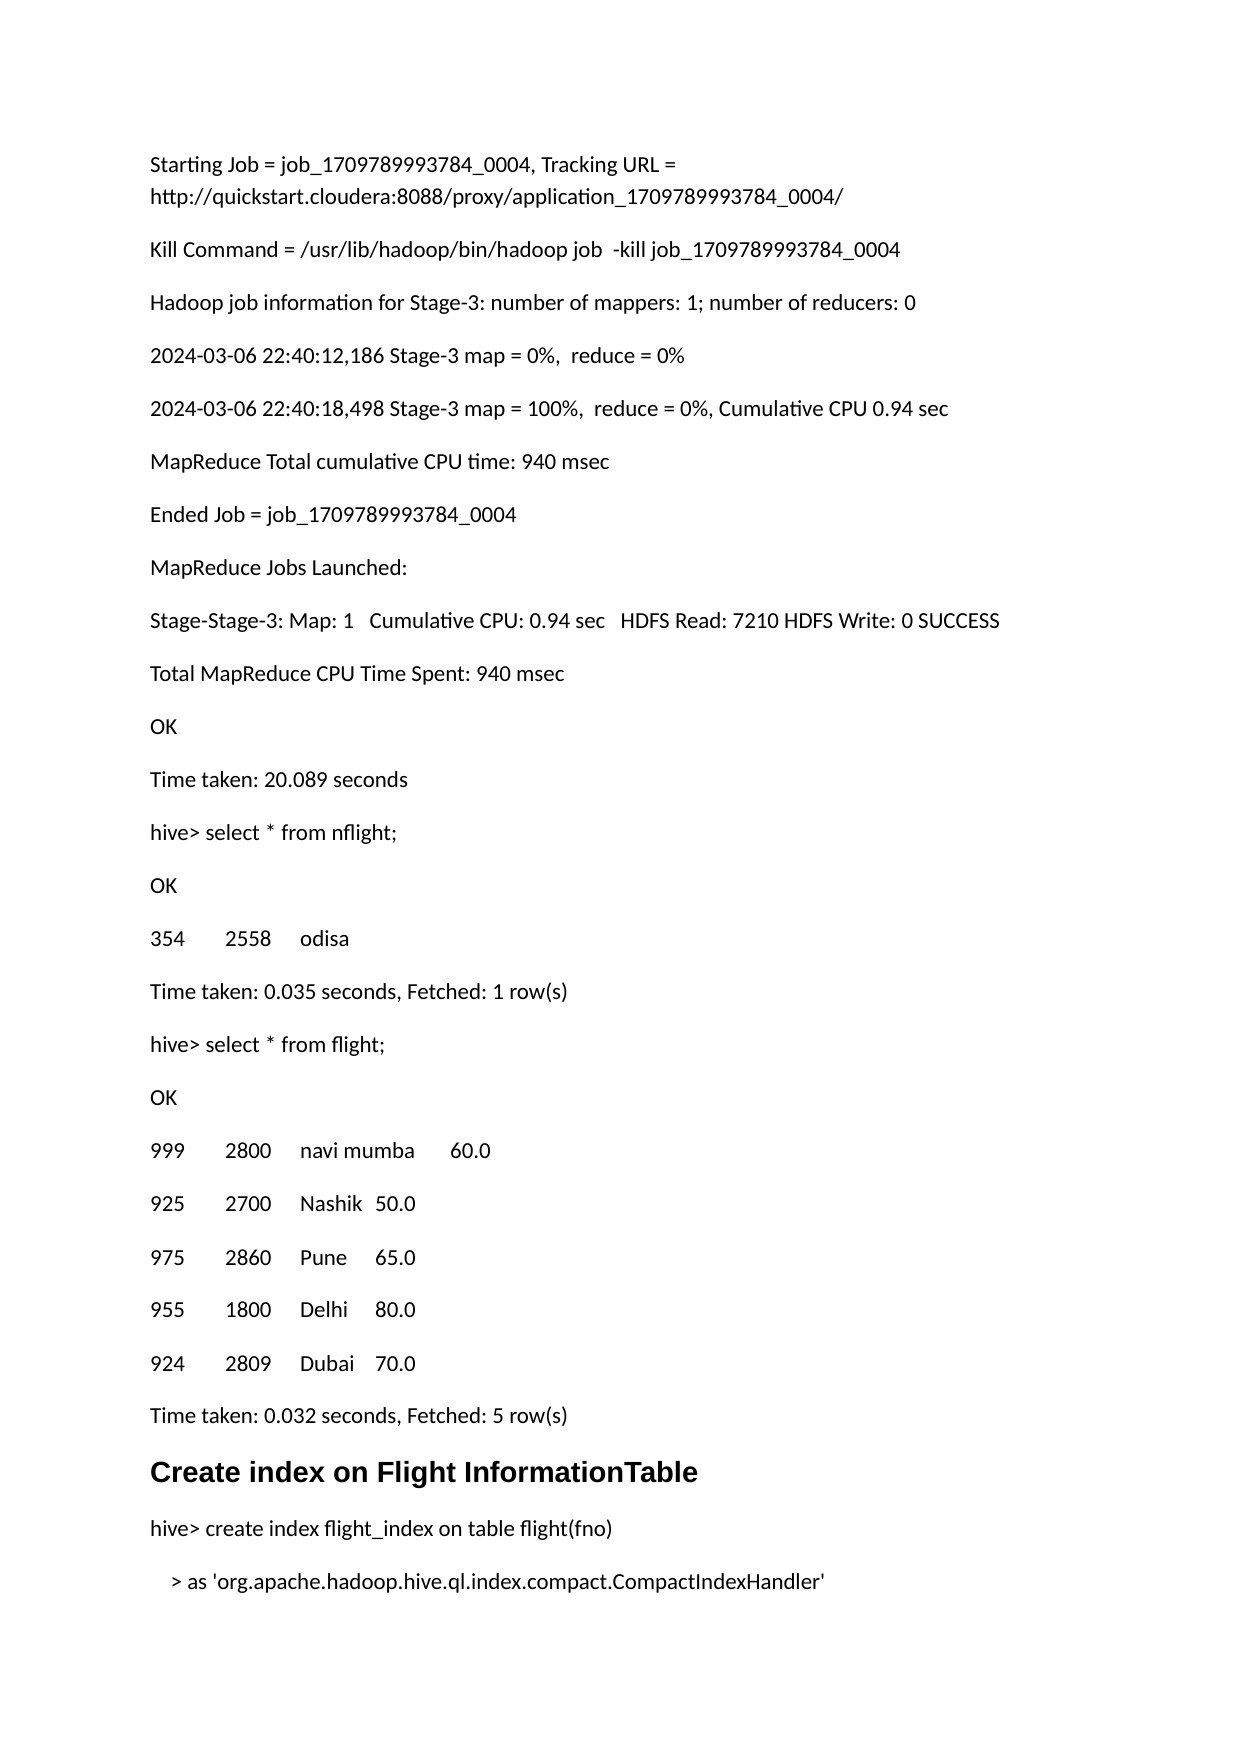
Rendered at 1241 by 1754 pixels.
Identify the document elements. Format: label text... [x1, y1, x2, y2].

text OK [150, 712, 1090, 740]
text 354 2558 odisa [150, 924, 1090, 952]
text Starting Job = job_1709789993784_0004, Tracking URL = http://quickstart.cloudera:8088/proxy/application_1709789993784_0004/ [150, 150, 1090, 210]
text Kill Command = /usr/lib/hadoop/bin/hadoop job -kill job_1709789993784_0004 [150, 235, 1090, 263]
text Create index on Flight InformationTable [150, 1455, 1090, 1488]
text Time taken: 20.089 seconds [150, 765, 1090, 793]
text 2024-03-06 22:40:12,186 Stage-3 map = 0%, reduce = 0% [150, 341, 1090, 369]
text 955 1800 Delhi 80.0 [150, 1296, 1090, 1324]
text 2024-03-06 22:40:18,498 Stage-3 map = 100%, reduce = 0%, Cumulative CPU 0.94 sec [150, 394, 1090, 422]
text 975 2860 Pune 65.0 [150, 1243, 1090, 1271]
text 999 2800 navi mumba 60.0 [150, 1137, 1090, 1164]
text Time taken: 0.032 seconds, Fetched: 5 row(s) [150, 1402, 1090, 1430]
text Ended Job = job_1709789993784_0004 [150, 500, 1090, 528]
text hive> create index flight_index on table flight(fno) [150, 1514, 1090, 1542]
text OK [150, 1083, 1090, 1112]
text 924 2809 Dubai 70.0 [150, 1349, 1090, 1377]
text hive> select * from nflight; [150, 818, 1090, 846]
text MapReduce Jobs Launched: [150, 553, 1090, 581]
text > as 'org.apache.hadoop.hive.ql.index.compact.CompactIndexHandler' [150, 1567, 1090, 1595]
text MapReduce Total cumulative CPU time: 940 msec [150, 447, 1090, 475]
text OK [150, 871, 1090, 899]
text Time taken: 0.035 seconds, Fetched: 1 row(s) [150, 977, 1090, 1006]
text Hadoop job information for Stage-3: number of mappers: 1; number of reducers: 0 [150, 288, 1090, 316]
text 925 2700 Nashik 50.0 [150, 1189, 1090, 1218]
text Total MapReduce CPU Time Spent: 940 msec [150, 659, 1090, 687]
text Stage-Stage-3: Map: 1 Cumulative CPU: 0.94 sec HDFS Read: 7210 HDFS Write: 0 SUCCESS [150, 606, 1090, 634]
text hive> select * from flight; [150, 1031, 1090, 1058]
